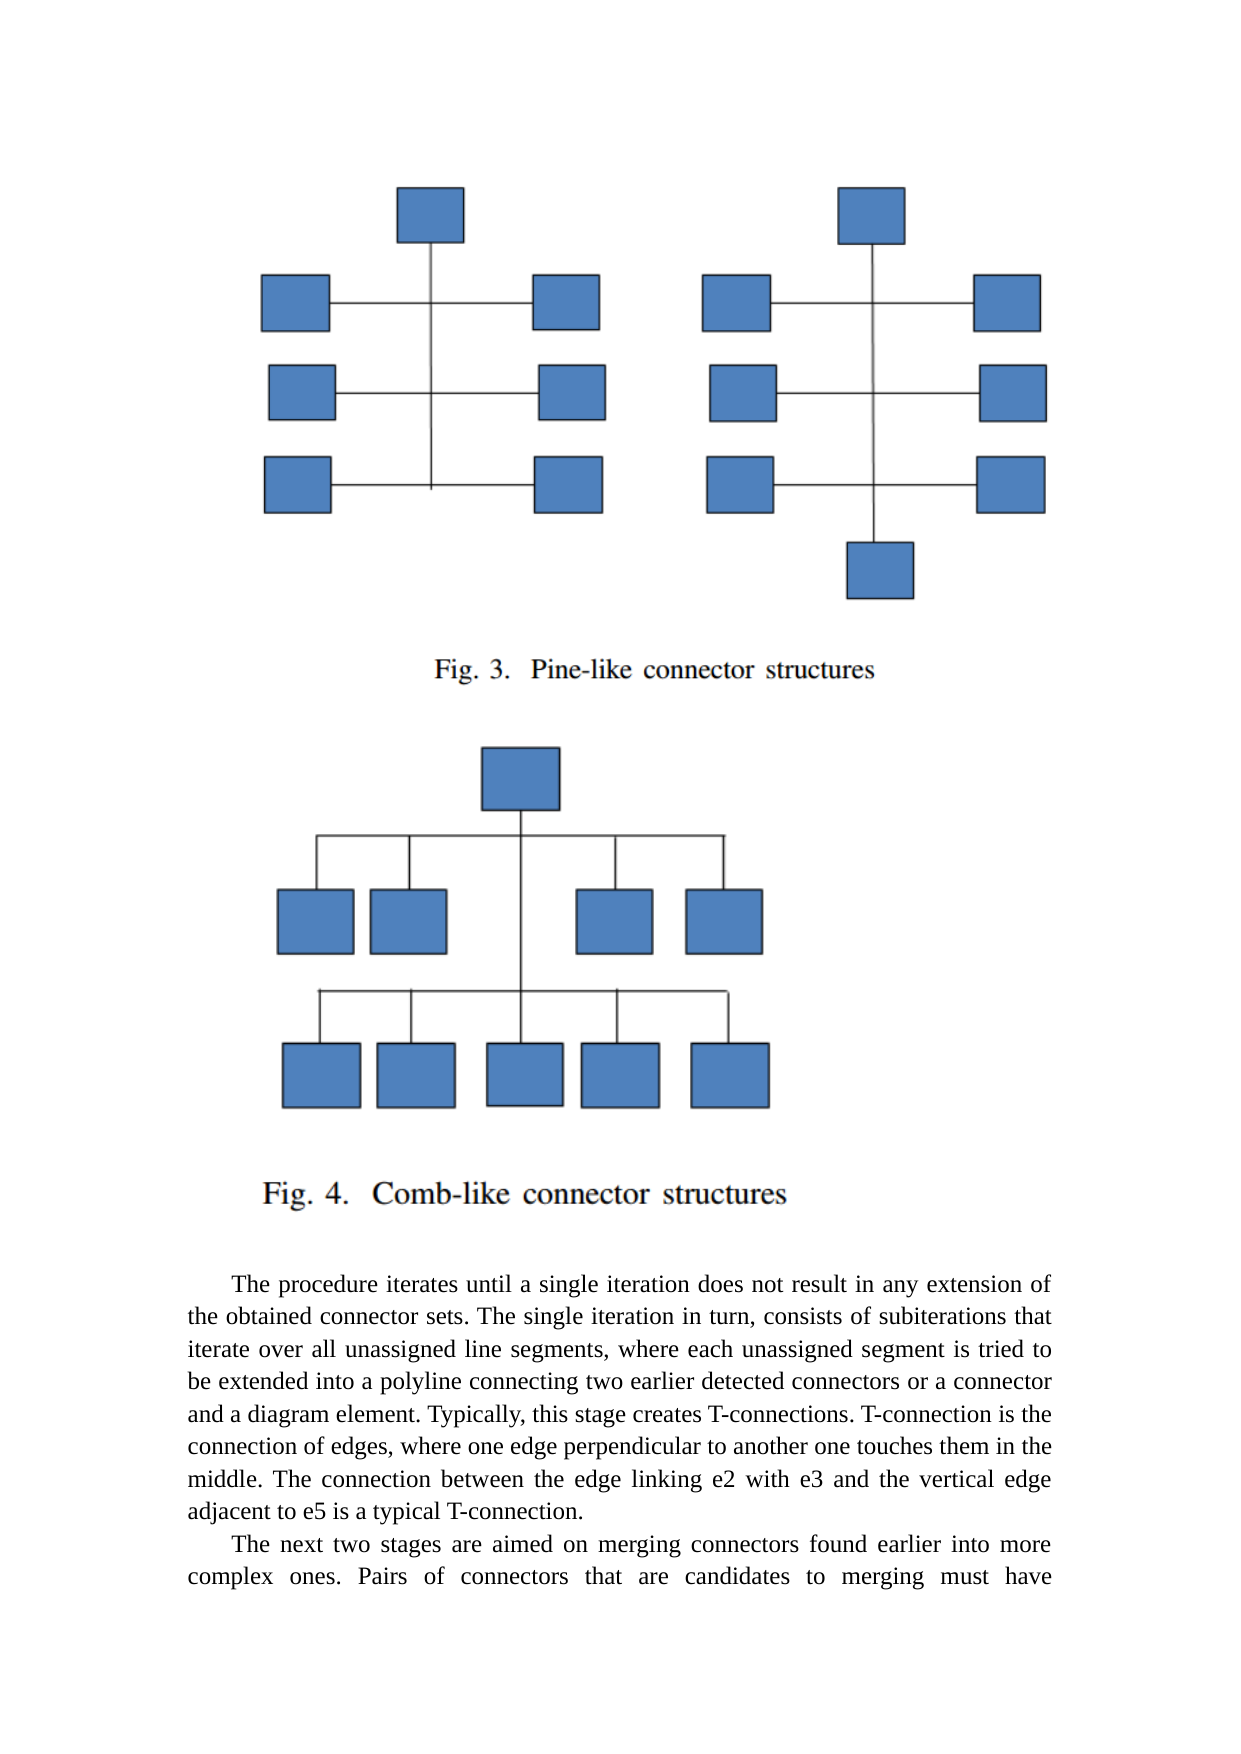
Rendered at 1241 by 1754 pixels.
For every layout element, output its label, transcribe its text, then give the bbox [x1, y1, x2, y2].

text The procedure iterates until a single iteration does not result in any extension of the obtained connector sets. The single iteration in turn, consists of subiterations that iterate over all unassigned line segments, where each unassigned segment is tried to be extended into a polyline connecting two earlier detected connectors or a connector and a diagram element. Typically, this stage creates T-connections. T-connection is the connection of edges, where one edge perpendicular to another one touches them in the middle. The connection between the edge linking e2 with e3 and the vertical edge adjacent to e5 is a typical T-connection. [187, 1267, 1053, 1527]
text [187, 1527, 1053, 1592]
picture [225, 714, 819, 1250]
picture [225, 162, 1092, 708]
